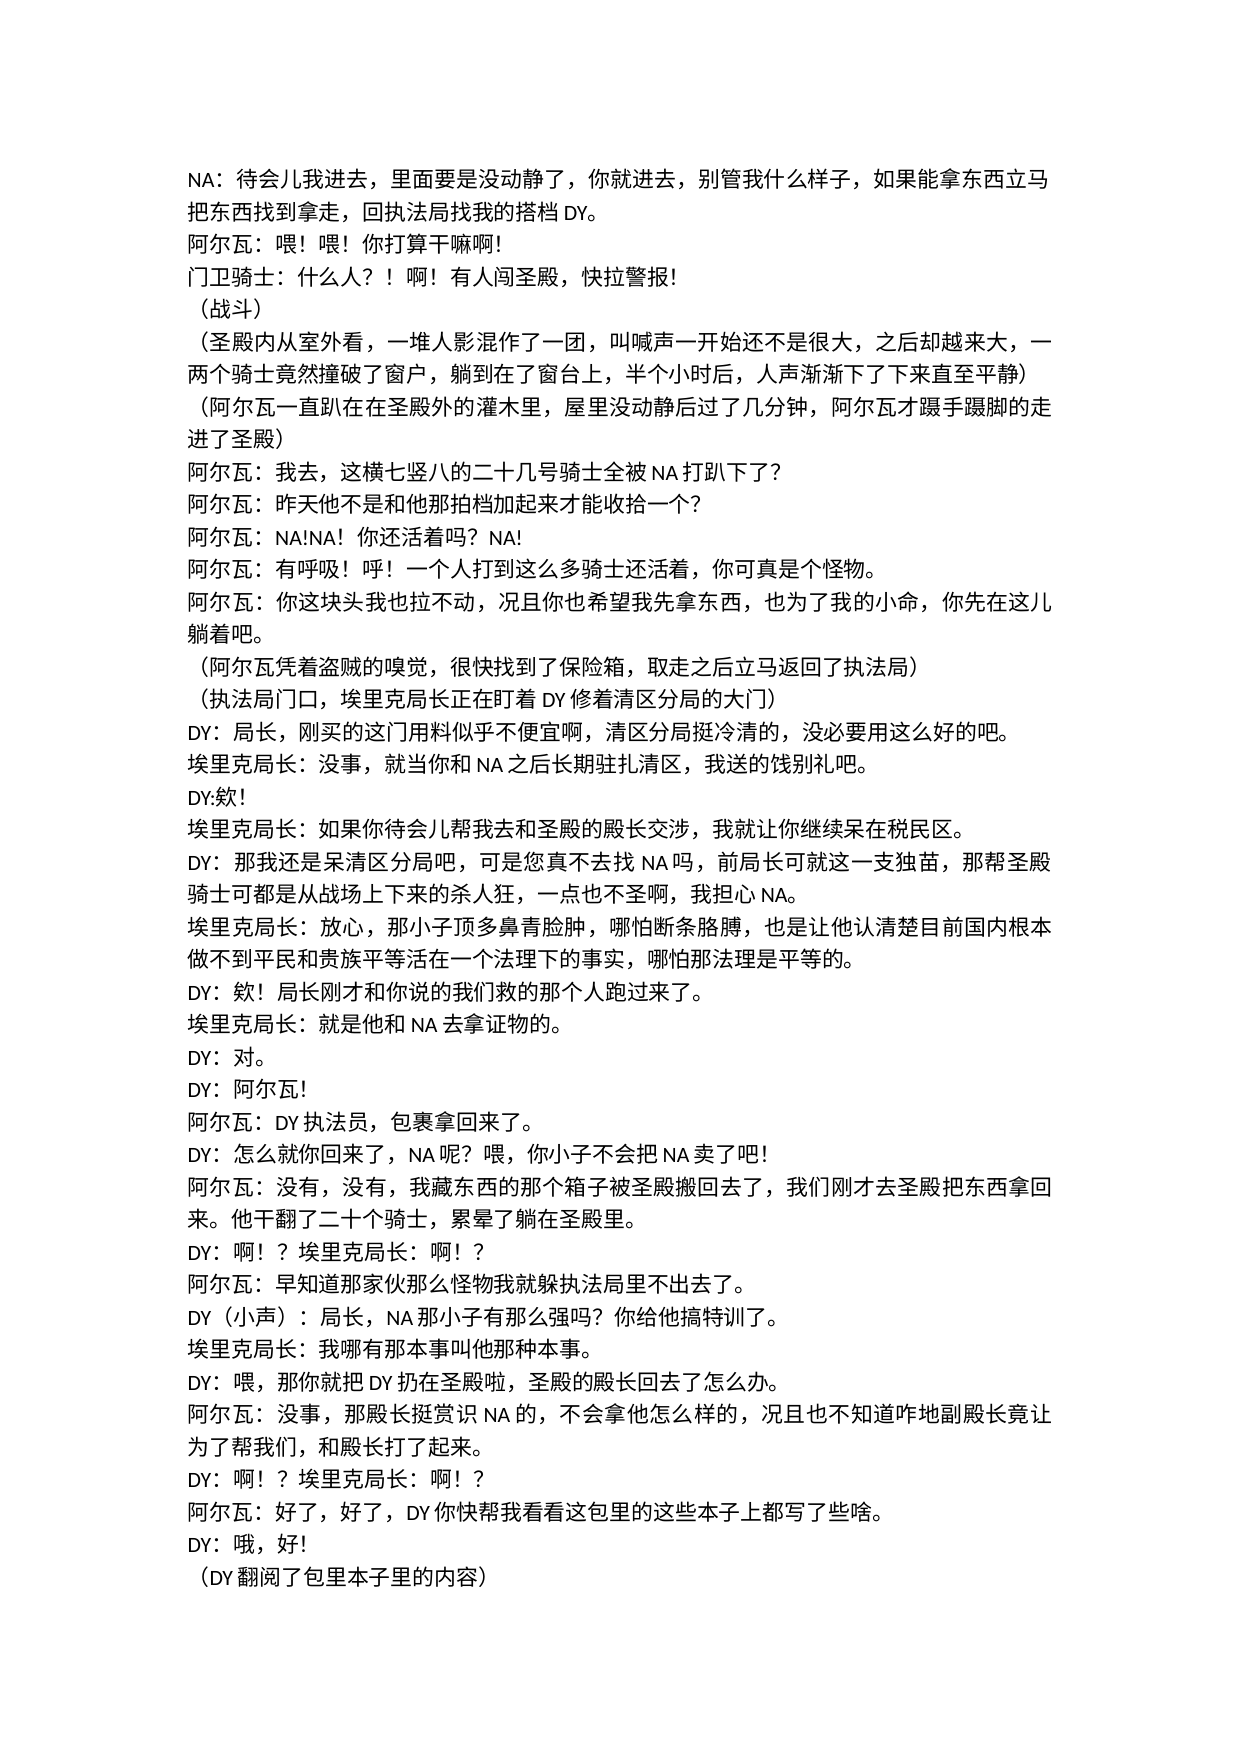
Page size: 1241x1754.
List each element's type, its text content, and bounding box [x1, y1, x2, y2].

text （DY翻阅了包里本子里的内容） [187, 1559, 1053, 1592]
text DY：怎么就你回来了，NA呢？喂，你小子不会把NA卖了吧！ [187, 1137, 1053, 1169]
text DY：哦，好！ [187, 1527, 1053, 1559]
text 埃里克局长：就是他和NA去拿证物的。 [187, 1007, 1053, 1039]
text 阿尔瓦：没有，没有，我藏东西的那个箱子被圣殿搬回去了，我们刚才去圣殿把东西拿回来。他干翻了二十个骑士，累晕了躺在圣殿里。 [187, 1169, 1053, 1234]
text 阿尔瓦：早知道那家伙那么怪物我就躲执法局里不出去了。 [187, 1267, 1053, 1299]
text DY：阿尔瓦！ [187, 1072, 1053, 1104]
text 阿尔瓦：NA!NA！你还活着吗？NA! [187, 519, 1053, 552]
text 阿尔瓦：有呼吸！呼！一个人打到这么多骑士还活着，你可真是个怪物。 [187, 552, 1053, 584]
text 埃里克局长：我哪有那本事叫他那种本事。 [187, 1332, 1053, 1364]
text DY：对。 [187, 1039, 1053, 1072]
text 阿尔瓦：喂！喂！你打算干嘛啊！ [187, 227, 1053, 259]
text 阿尔瓦：我去，这横七竖八的二十几号骑士全被NA打趴下了？ 阿尔瓦：昨天他不是和他那拍档加起来才能收拾一个？ [187, 454, 1053, 519]
text DY：啊！？埃里克局长：啊！？ [187, 1234, 1053, 1267]
text NA：待会儿我进去，里面要是没动静了，你就进去，别管我什么样子，如果能拿东西立马把东西找到拿走，回执法局找我的搭档DY。 [187, 162, 1053, 227]
text DY：那我还是呆清区分局吧，可是您真不去找NA吗，前局长可就这一支独苗，那帮圣殿骑士可都是从战场上下来的杀人狂，一点也不圣啊，我担心NA。 [187, 844, 1053, 909]
text 埃里克局长：放心，那小子顶多鼻青脸肿，哪怕断条胳膊，也是让他认清楚目前国内根本做不到平民和贵族平等活在一个法理下的事实，哪怕那法理是平等的。 [187, 909, 1053, 974]
text 阿尔瓦：DY执法员，包裹拿回来了。 [187, 1104, 1053, 1137]
text （战斗） [187, 292, 1053, 324]
text DY：局长，刚买的这门用料似乎不便宜啊，清区分局挺冷清的，没必要用这么好的吧。 [187, 714, 1053, 747]
text 阿尔瓦：你这块头我也拉不动，况且你也希望我先拿东西，也为了我的小命，你先在这儿躺着吧。 [187, 584, 1053, 649]
text 埃里克局长：如果你待会儿帮我去和圣殿的殿长交涉，我就让你继续呆在税民区。 [187, 812, 1053, 844]
text （执法局门口，埃里克局长正在盯着DY修着清区分局的大门） [187, 682, 1053, 714]
text 阿尔瓦：没事，那殿长挺赏识NA的，不会拿他怎么样的，况且也不知道咋地副殿长竟让为了帮我们，和殿长打了起来。 [187, 1397, 1053, 1462]
text 埃里克局长：没事，就当你和NA之后长期驻扎清区，我送的饯别礼吧。 [187, 747, 1053, 779]
text DY：欸！局长刚才和你说的我们救的那个人跑过来了。 [187, 974, 1053, 1007]
text 阿尔瓦：好了，好了，DY你快帮我看看这包里的这些本子上都写了些啥。 [187, 1494, 1053, 1527]
text DY：喂，那你就把DY扔在圣殿啦，圣殿的殿长回去了怎么办。 [187, 1364, 1053, 1397]
text （阿尔瓦一直趴在在圣殿外的灌木里，屋里没动静后过了几分钟，阿尔瓦才蹑手蹑脚的走进了圣殿） [187, 389, 1053, 454]
text DY（小声）：局长，NA那小子有那么强吗？你给他搞特训了。 [187, 1299, 1053, 1332]
text DY：啊！？埃里克局长：啊！？ [187, 1462, 1053, 1494]
text （阿尔瓦凭着盗贼的嗅觉，很快找到了保险箱，取走之后立马返回了执法局） [187, 649, 1053, 682]
text （圣殿内从室外看，一堆人影混作了一团，叫喊声一开始还不是很大，之后却越来大，一两个骑士竟然撞破了窗户，躺到在了窗台上，半个小时后，人声渐渐下了下来直至平静） [187, 324, 1053, 389]
text DY:欸！ [187, 779, 1053, 812]
text 门卫骑士：什么人？！啊！有人闯圣殿，快拉警报！ [187, 259, 1053, 292]
